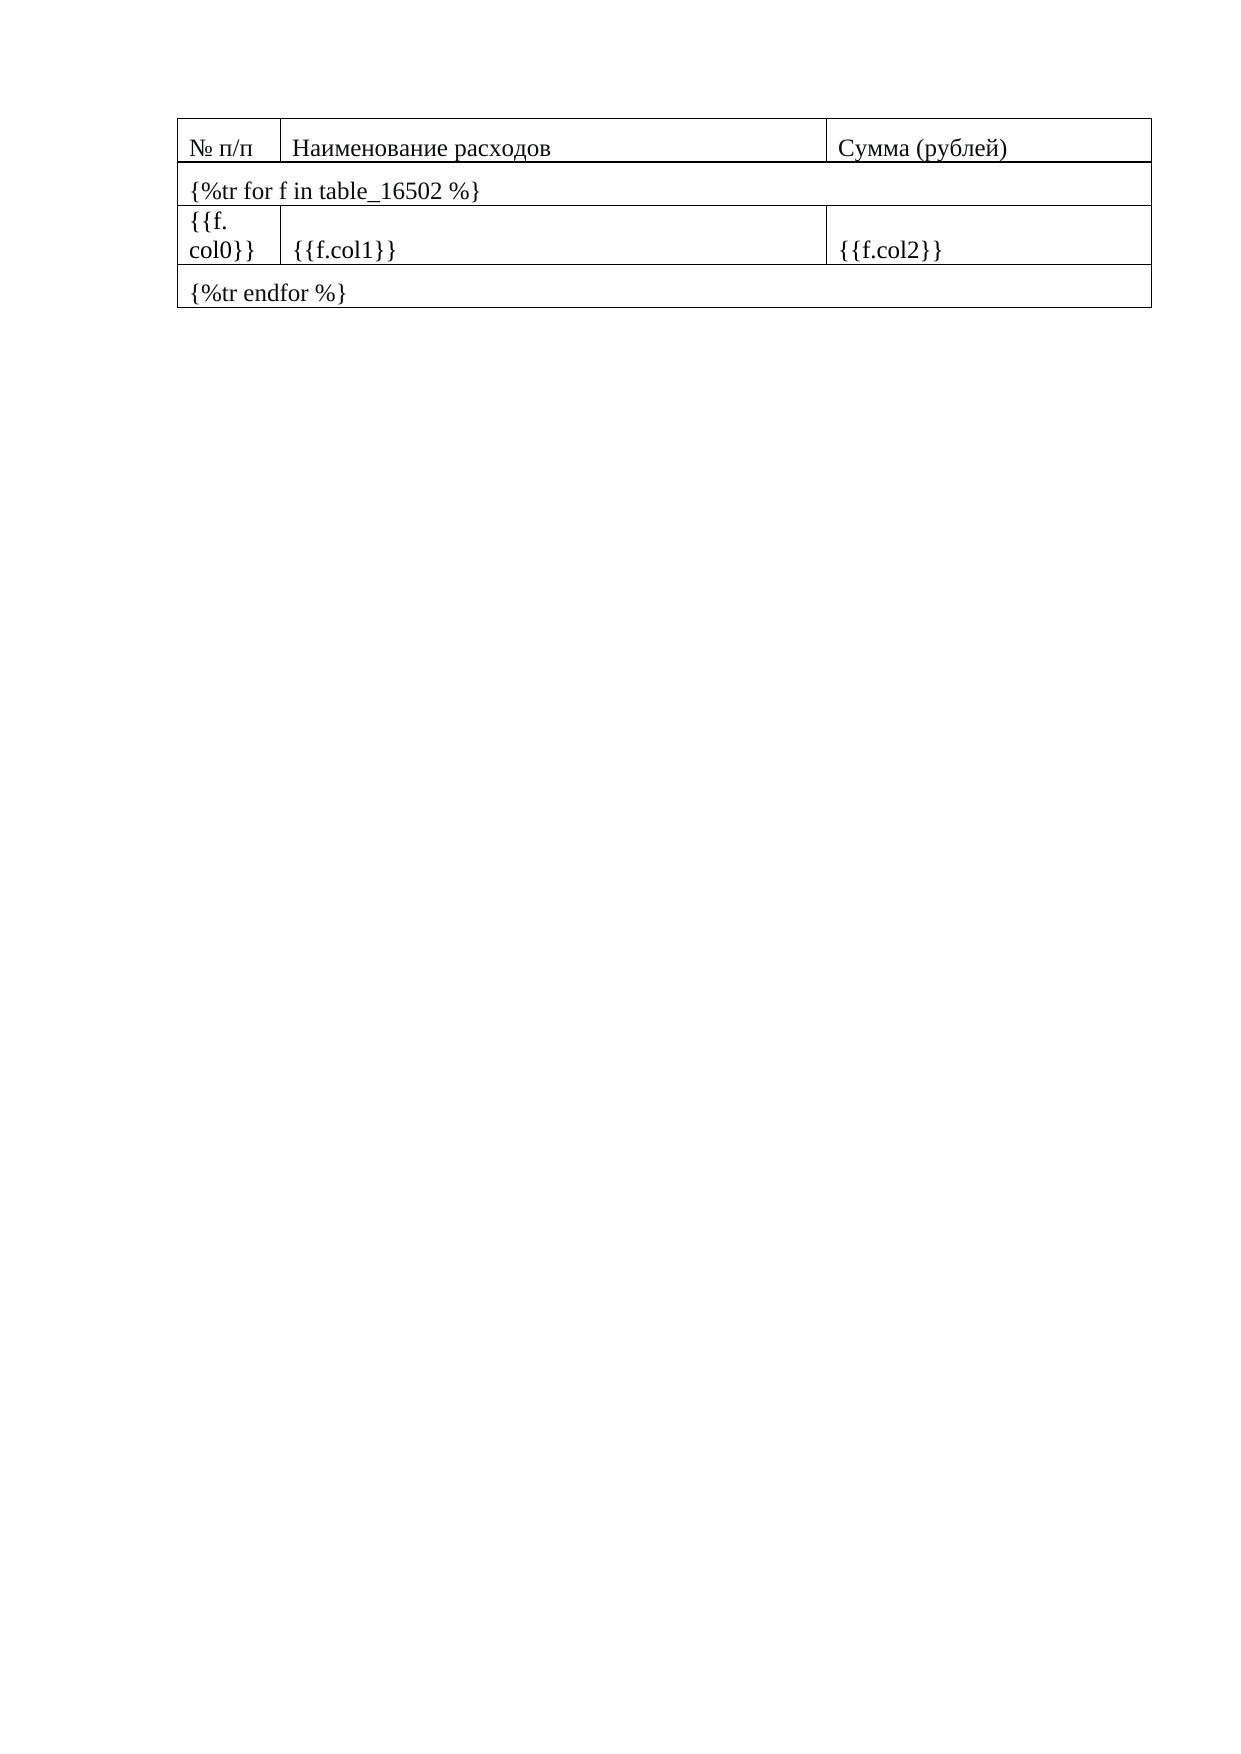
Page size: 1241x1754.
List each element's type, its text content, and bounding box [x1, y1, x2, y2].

table_cell {%tr endfor %} [178, 265, 1151, 307]
table_cell {{f.col1}} [281, 206, 826, 263]
table_cell {{f. col0}} [178, 206, 280, 263]
table_cell {{f.col2}} [827, 206, 1151, 263]
table_header Сумма (рублей) [827, 119, 1151, 161]
table_header № п/п [178, 119, 280, 161]
table_cell {%tr for f in table_16502 %} [178, 163, 1151, 205]
table_header Наименование расходов [281, 119, 826, 161]
